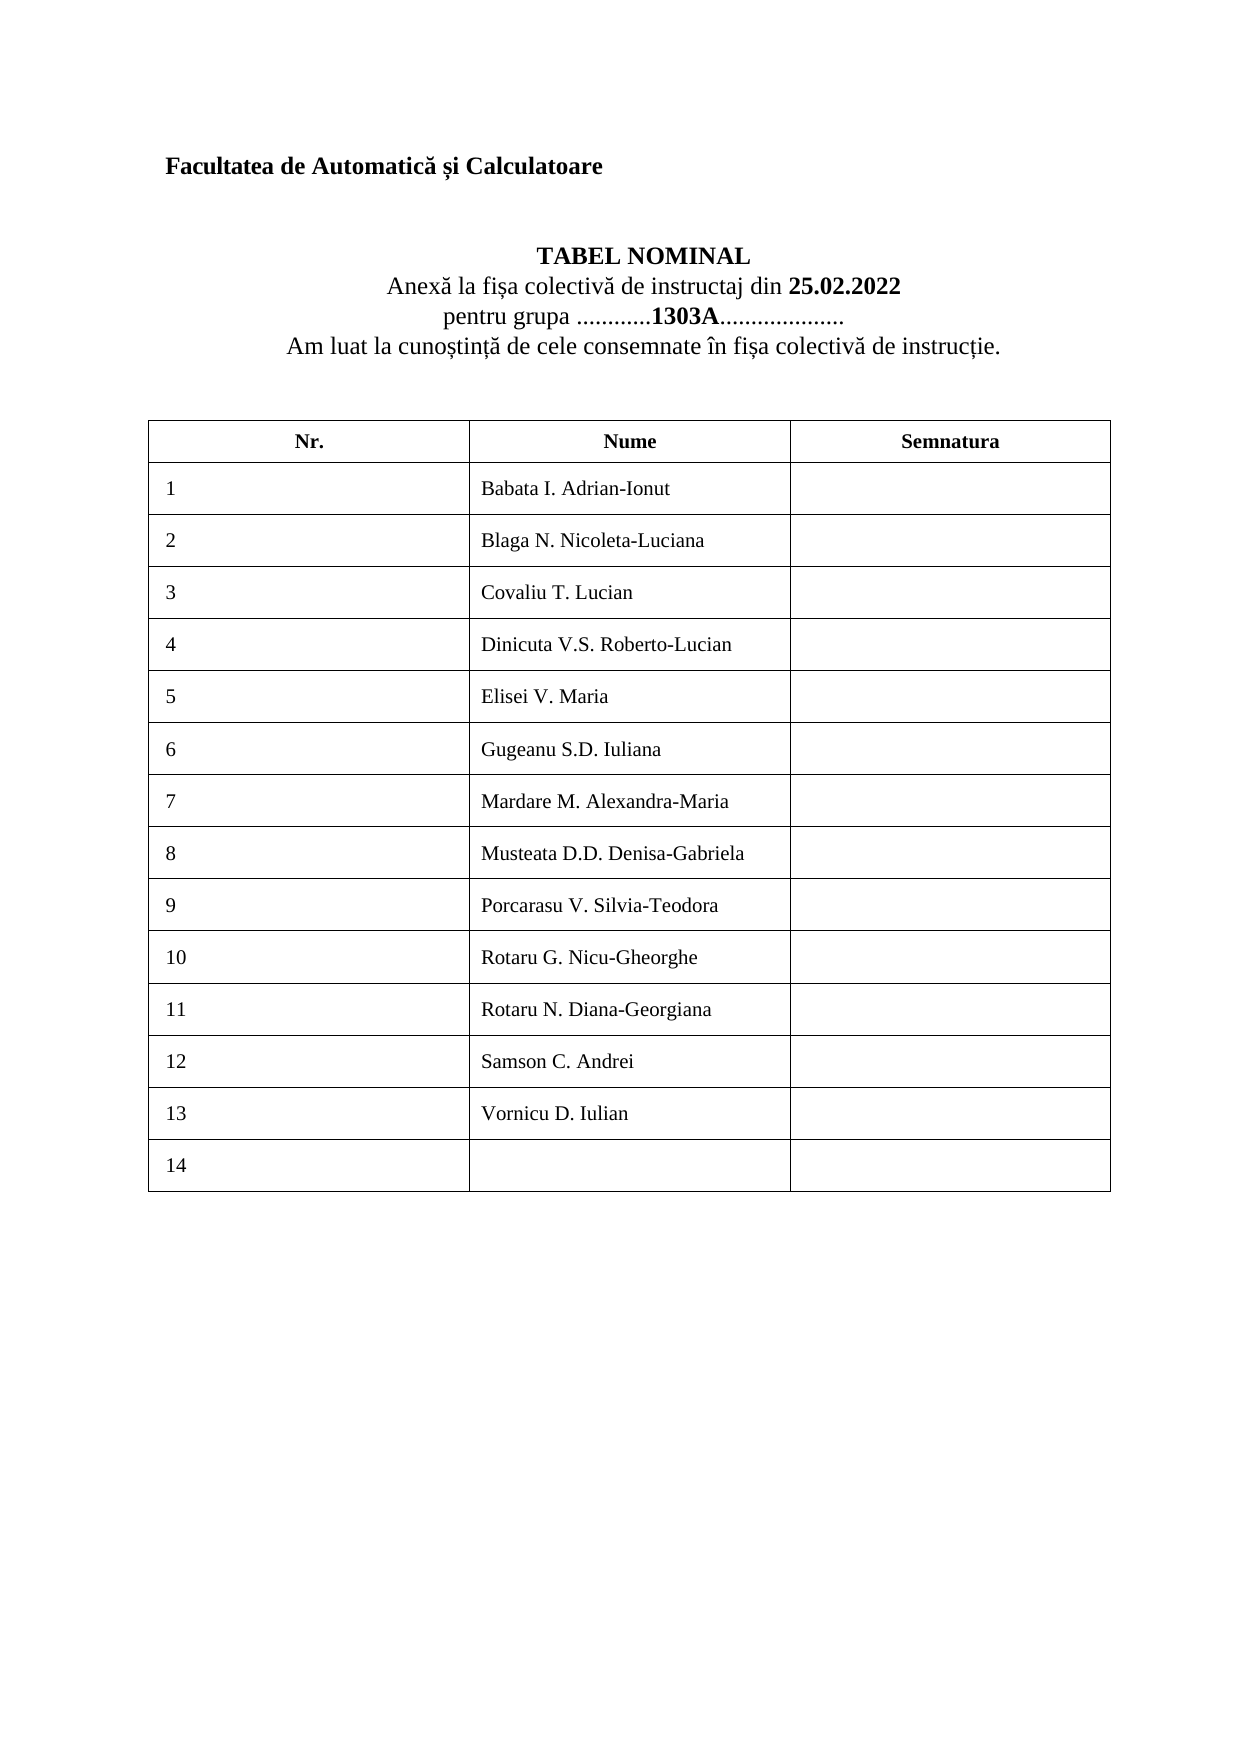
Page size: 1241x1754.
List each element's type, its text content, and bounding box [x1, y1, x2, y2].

text Anexă la fișa colectivă de instructaj din 25.02.2022 [165, 271, 1122, 300]
table_cell Samson C. Andrei [470, 1036, 790, 1087]
table_cell [791, 619, 1110, 670]
table_cell Covaliu T. Lucian [470, 567, 790, 618]
table_cell [791, 984, 1110, 1034]
table_cell Musteata D.D. Denisa-Gabriela [470, 827, 790, 878]
table_cell [791, 827, 1110, 878]
table_header Semnatura [791, 421, 1110, 462]
table_cell [791, 1036, 1110, 1087]
table_cell 7 [149, 775, 469, 826]
table_cell Gugeanu S.D. Iuliana [470, 723, 790, 774]
table_cell 8 [149, 827, 469, 878]
table_cell Vornicu D. Iulian [470, 1088, 790, 1139]
table_cell Rotaru N. Diana-Georgiana [470, 984, 790, 1034]
table_cell 6 [149, 723, 469, 774]
table_cell 14 [149, 1140, 469, 1191]
table_header Nume [470, 421, 790, 462]
table_cell Dinicuta V.S. Roberto-Lucian [470, 619, 790, 670]
table_cell Elisei V. Maria [470, 671, 790, 722]
table_cell 2 [149, 515, 469, 566]
text TABEL NOMINAL [165, 241, 1122, 270]
table_cell [791, 879, 1110, 930]
table_cell 11 [149, 984, 469, 1034]
table_cell [791, 931, 1110, 982]
text Facultatea de Automatică și Calculatoare [165, 151, 1122, 180]
table_cell [791, 1140, 1110, 1191]
table_cell 5 [149, 671, 469, 722]
text Am luat la cunoștință de cele consemnate în fișa colectivă de instrucție. [165, 331, 1122, 360]
text pentru grupa ............1303A.................... [165, 301, 1122, 330]
table_cell [791, 515, 1110, 566]
table_cell Porcarasu V. Silvia-Teodora [470, 879, 790, 930]
table_cell 10 [149, 931, 469, 982]
table_header Nr. [149, 421, 469, 462]
table_cell 12 [149, 1036, 469, 1087]
table_cell [791, 723, 1110, 774]
table_cell 9 [149, 879, 469, 930]
table_cell 3 [149, 567, 469, 618]
table_cell [470, 1140, 790, 1191]
table_cell [791, 463, 1110, 514]
table_cell [791, 775, 1110, 826]
table_cell 1 [149, 463, 469, 514]
table_cell Babata I. Adrian-Ionut [470, 463, 790, 514]
table_cell 13 [149, 1088, 469, 1139]
table_cell [791, 671, 1110, 722]
table_cell Mardare M. Alexandra-Maria [470, 775, 790, 826]
table_cell [791, 1088, 1110, 1139]
table_cell [791, 567, 1110, 618]
table_cell Blaga N. Nicoleta-Luciana [470, 515, 790, 566]
table_cell Rotaru G. Nicu-Gheorghe [470, 931, 790, 982]
table_cell 4 [149, 619, 469, 670]
